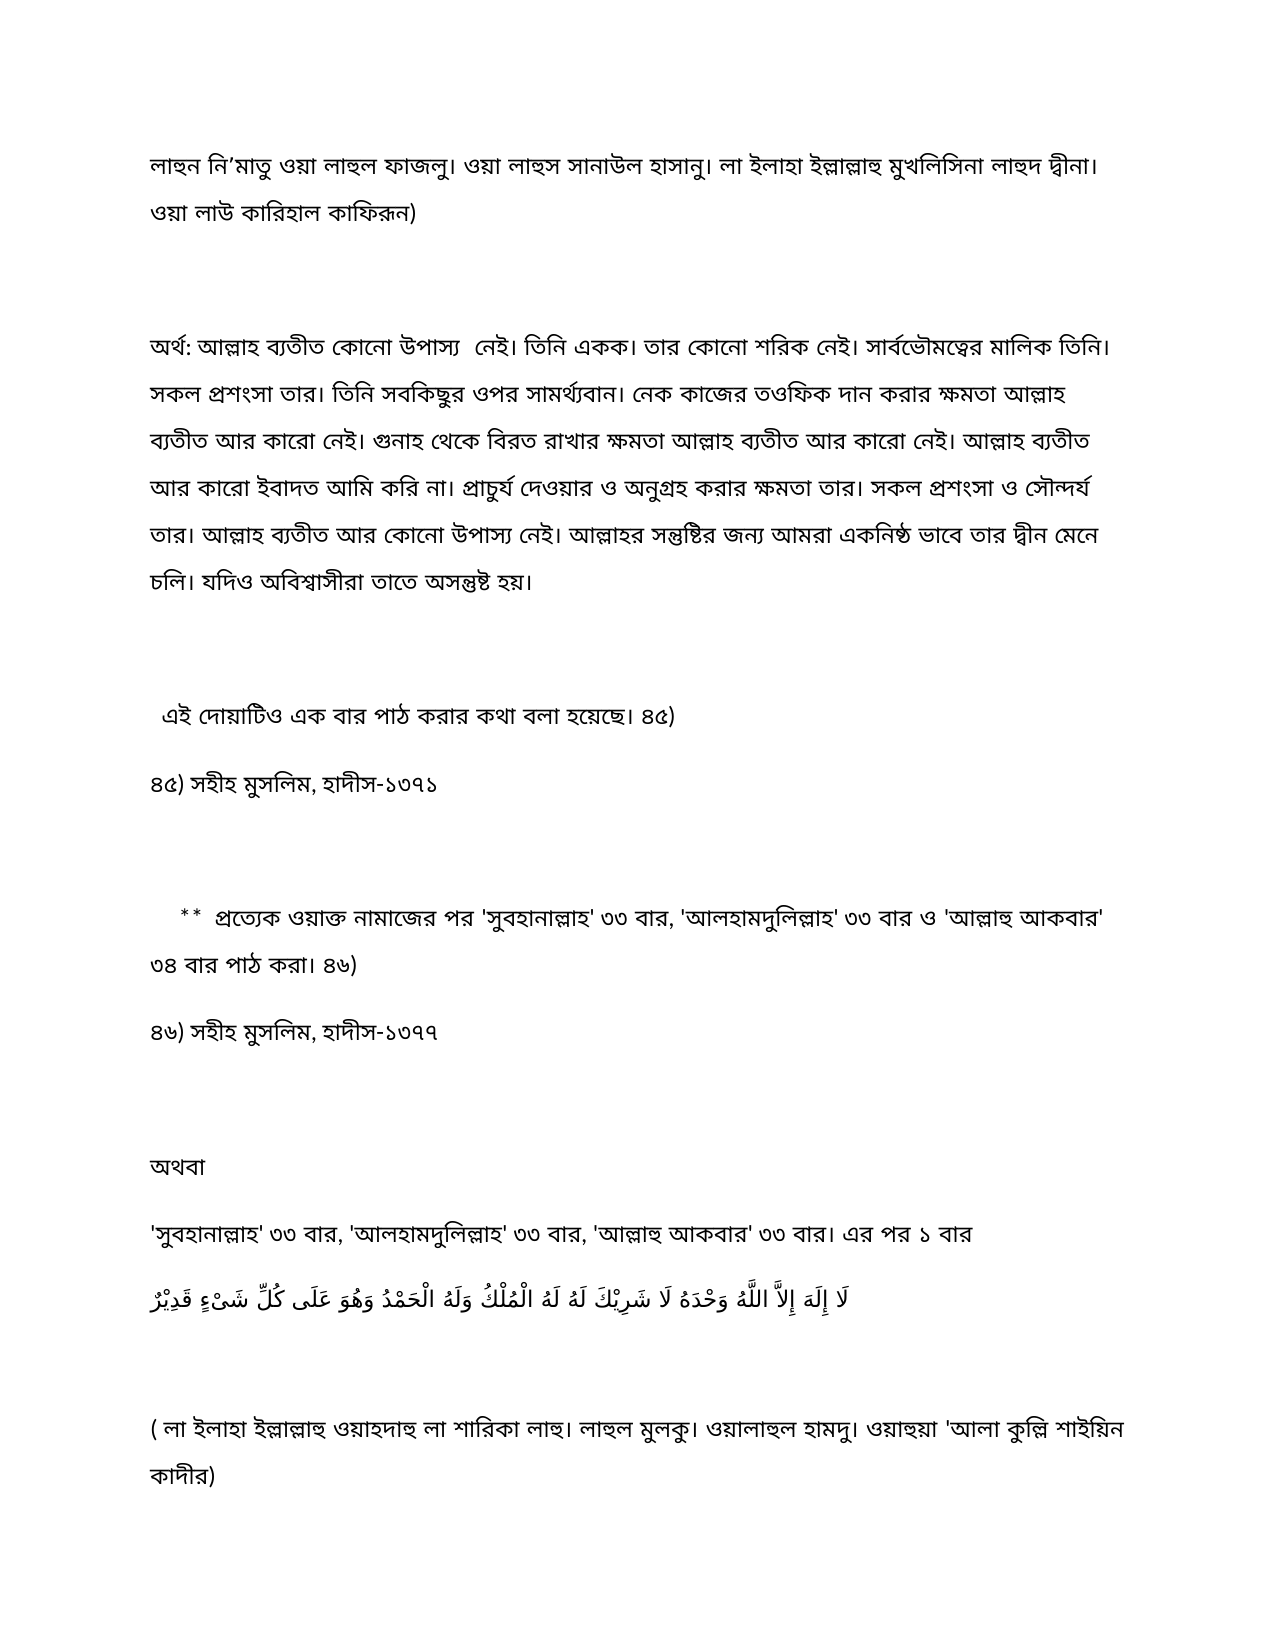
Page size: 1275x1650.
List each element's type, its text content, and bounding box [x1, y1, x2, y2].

text 'সুবহানাল্লাহ' ৩৩ বার, 'আলহামদুলিল্লাহ' ৩৩ বার, 'আল্লাহু আকবার' ৩৩ বার। এর পর ১ বার [150, 1218, 1125, 1249]
text ৪৫) সহীহ মুসলিম, হাদীস-১৩৭১ [150, 767, 1125, 799]
text لَا إِلَهَ إِلاَّ اللَّهُ وَحْدَهُ لَا شَرِيْكَ لَهُ لَهُ الْمُلْكُ وَلَهُ الْحَمْدُ وَهُوَ عَلَى كُلِّ شَىْءٍ قَدِيْرٌ [150, 1286, 1125, 1313]
text অর্থ: আল্লাহ ব্যতীত কোনো উপাস্য নেই। তিনি একক। তার কোনো শরিক নেই। সার্বভৌমত্বের মালিক তিনি। সকল প্রশংসা তার। তিনি সবকিছুর ওপর সামর্থ্যবান। নেক কাজের তওফিক দান করার ক্ষমতা আল্লাহ ব্যতীত আর কারো নেই। গুনাহ থেকে বিরত রাখার ক্ষমতা আল্লাহ ব্যতীত আর কারো নেই। আল্লাহ ব্যতীত আর কারো ইবাদত আমি করি না। প্রাচুর্য দেওয়ার ও অনুগ্রহ করার ক্ষমতা তার। সকল প্রশংসা ও সৌন্দর্য তার। আল্লাহ ব্যতীত আর কোনো উপাস্য নেই। আল্লাহর সন্তুষ্টির জন্য আমরা একনিষ্ঠ ভাবে তার দ্বীন মেনে চলি। যদিও অবিশ্বাসীরা তাতে অসন্তুষ্ট হয়। [150, 331, 1125, 597]
text ৪৬) সহীহ মুসলিম, হাদীস-১৩৭৭ [150, 1016, 1125, 1048]
text এই দোয়াটিও এক বার পাঠ করার কথা বলা হয়েছে। ৪৫) [150, 700, 1125, 731]
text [150, 150, 1125, 228]
text ‌‌ ** প্রত্যেক ওয়াক্ত নামাজের পর 'সুবহানাল্লাহ' ৩৩ বার, 'আলহামদুলিল্লাহ' ৩৩ বার ও 'আল্লাহু আকবার' ৩৪ বার পাঠ করা। ৪৬) [150, 902, 1125, 980]
text ( লা ইলাহা ইল্লাল্লাহু ওয়াহদাহু লা শারিকা লাহু। লাহুল মুলকু। ওয়ালাহুল হামদু। ওয়াহুয়া 'আলা কুল্লি শাইয়িন কাদীর) [150, 1413, 1125, 1492]
text অথবা [150, 1151, 1125, 1182]
